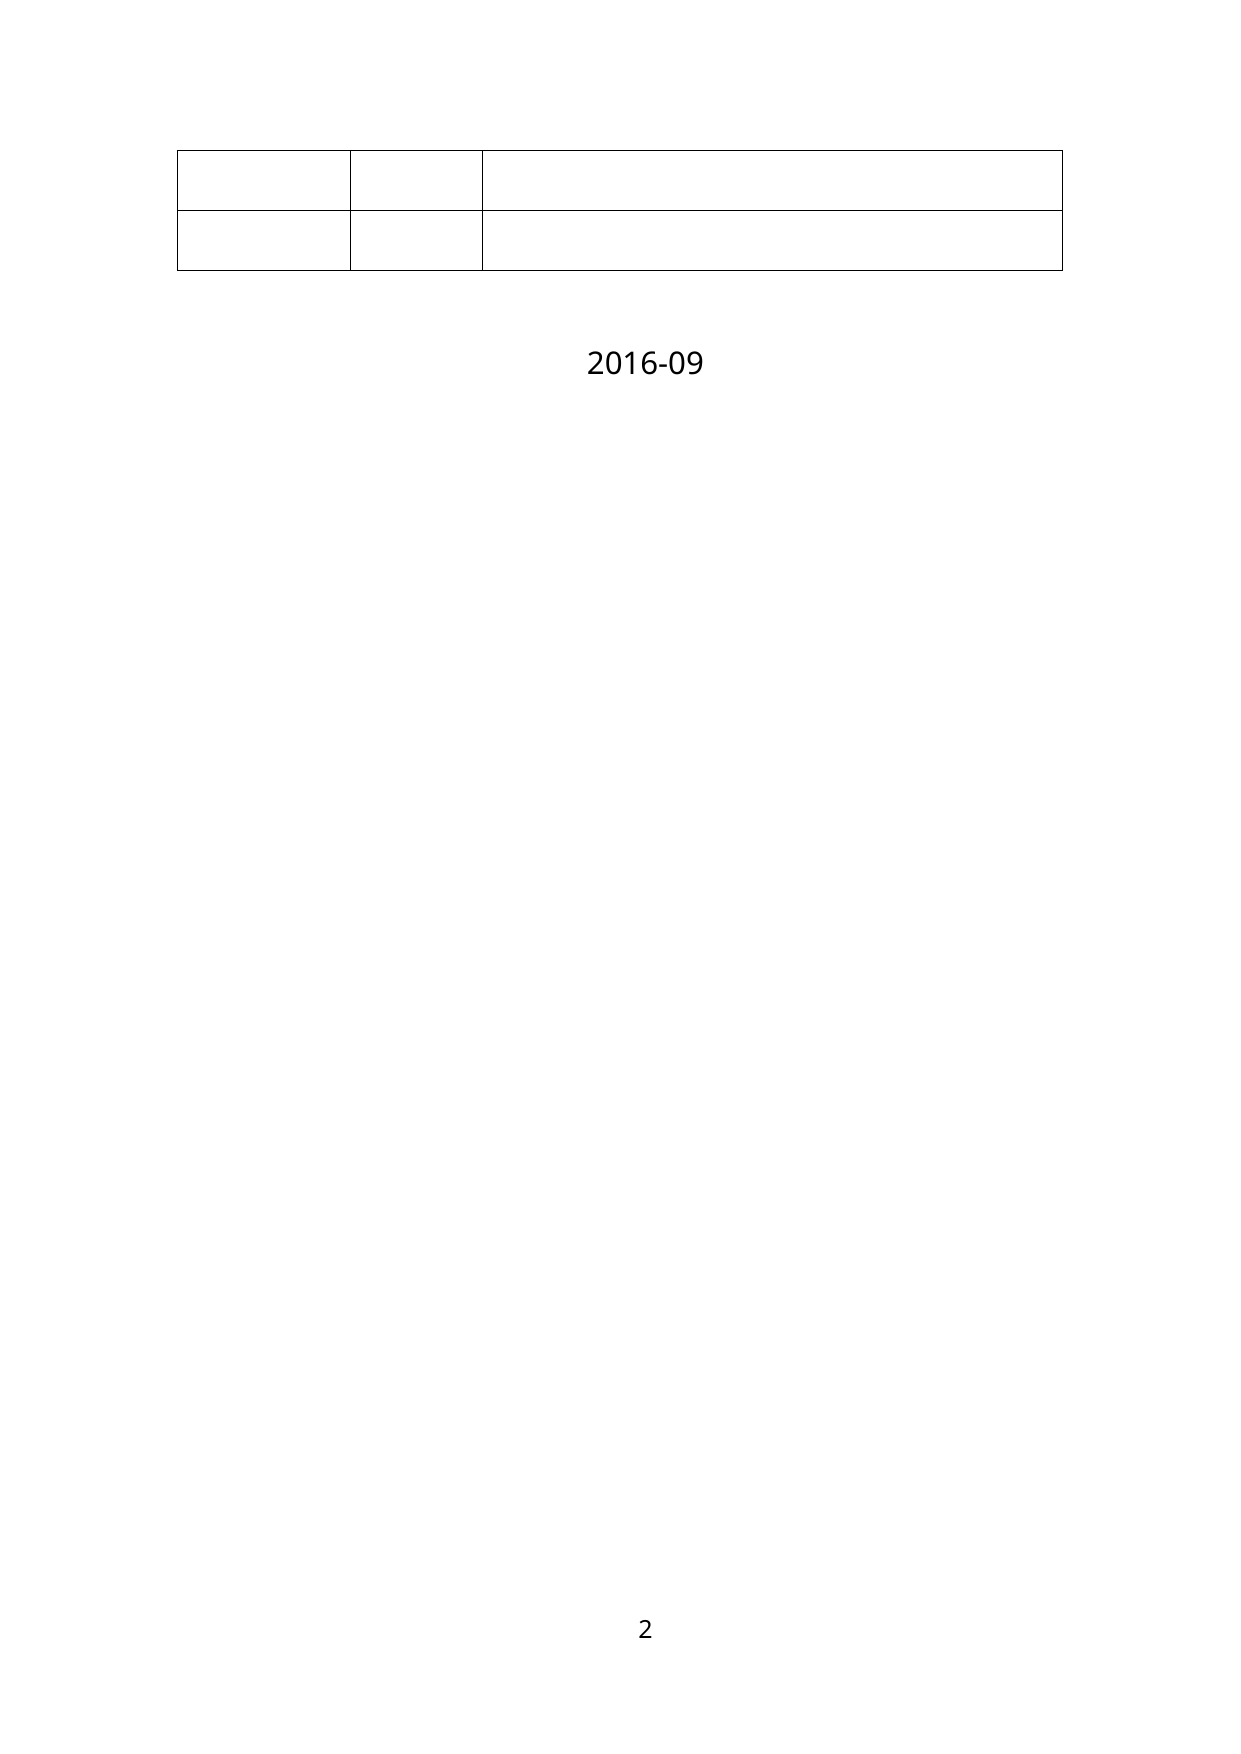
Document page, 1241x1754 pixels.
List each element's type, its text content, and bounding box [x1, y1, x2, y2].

table_cell [178, 151, 350, 210]
table_cell [351, 151, 482, 210]
table_cell [351, 211, 482, 270]
table_cell [483, 151, 1062, 210]
table_cell [483, 211, 1062, 270]
table_cell [178, 211, 350, 270]
text 2016-09 [187, 341, 1053, 384]
